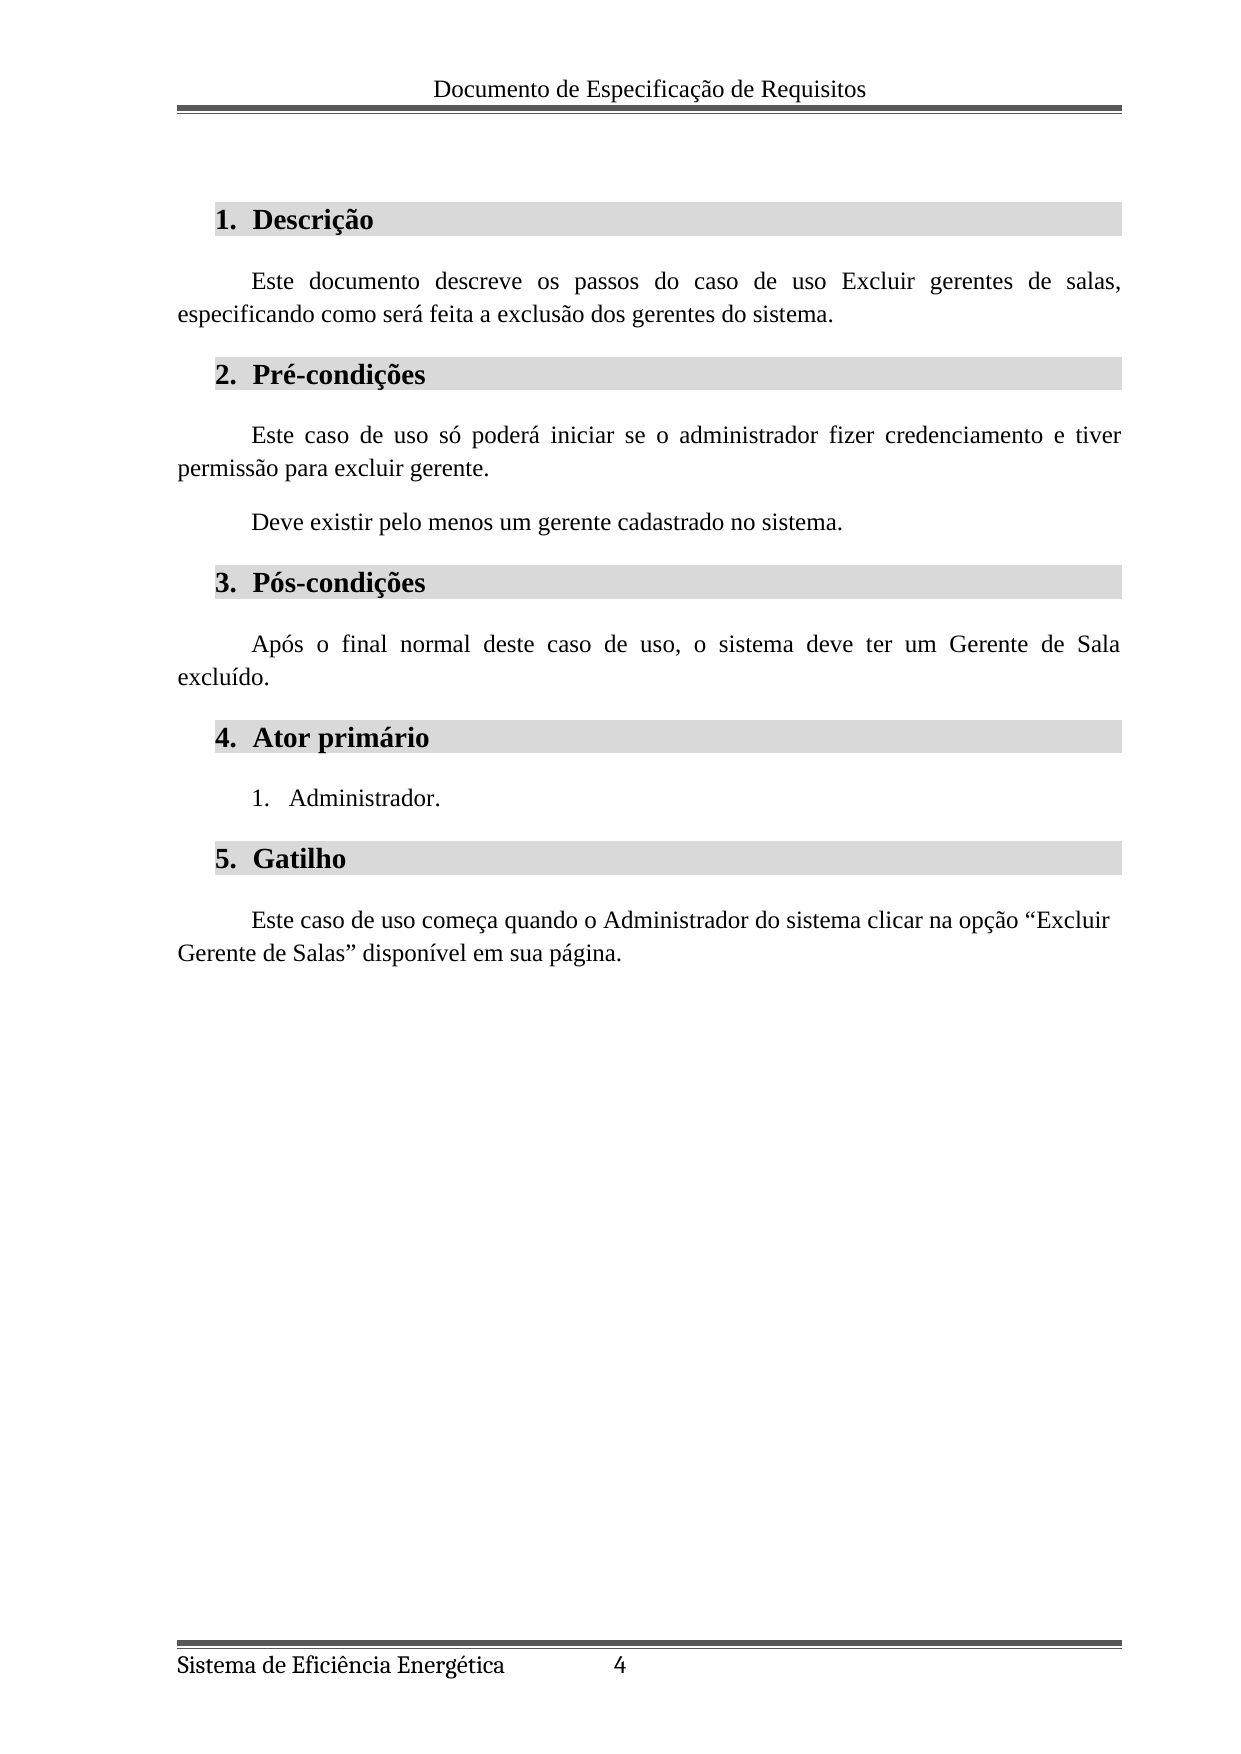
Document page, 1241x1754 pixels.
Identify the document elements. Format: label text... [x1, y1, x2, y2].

subtitle Gatilho [215, 841, 1122, 875]
subtitle Pré-condições [215, 357, 1122, 390]
text Este documento descreve os passos do caso de uso Excluir gerentes de salas, especificando como será feita a exclusão dos gerentes do sistema. [177, 266, 1122, 327]
subtitle Pós-condições [215, 565, 1122, 599]
text Deve existir pelo menos um gerente cadastrado no sistema. [177, 507, 1122, 536]
text Este caso de uso começa quando o Administrador do sistema clicar na opção “Excluir Gerente de Salas” disponível em sua página. [177, 905, 1122, 967]
text Após o final normal deste caso de uso, o sistema deve ter um Gerente de Sala excluído. [177, 629, 1122, 691]
list Administrador. [251, 783, 1122, 812]
subtitle Descrição [215, 202, 1122, 236]
subtitle Ator primário [215, 720, 1122, 753]
text Este caso de uso só poderá iniciar se o administrador fizer credenciamento e tiver permissão para excluir gerente. [177, 420, 1122, 482]
